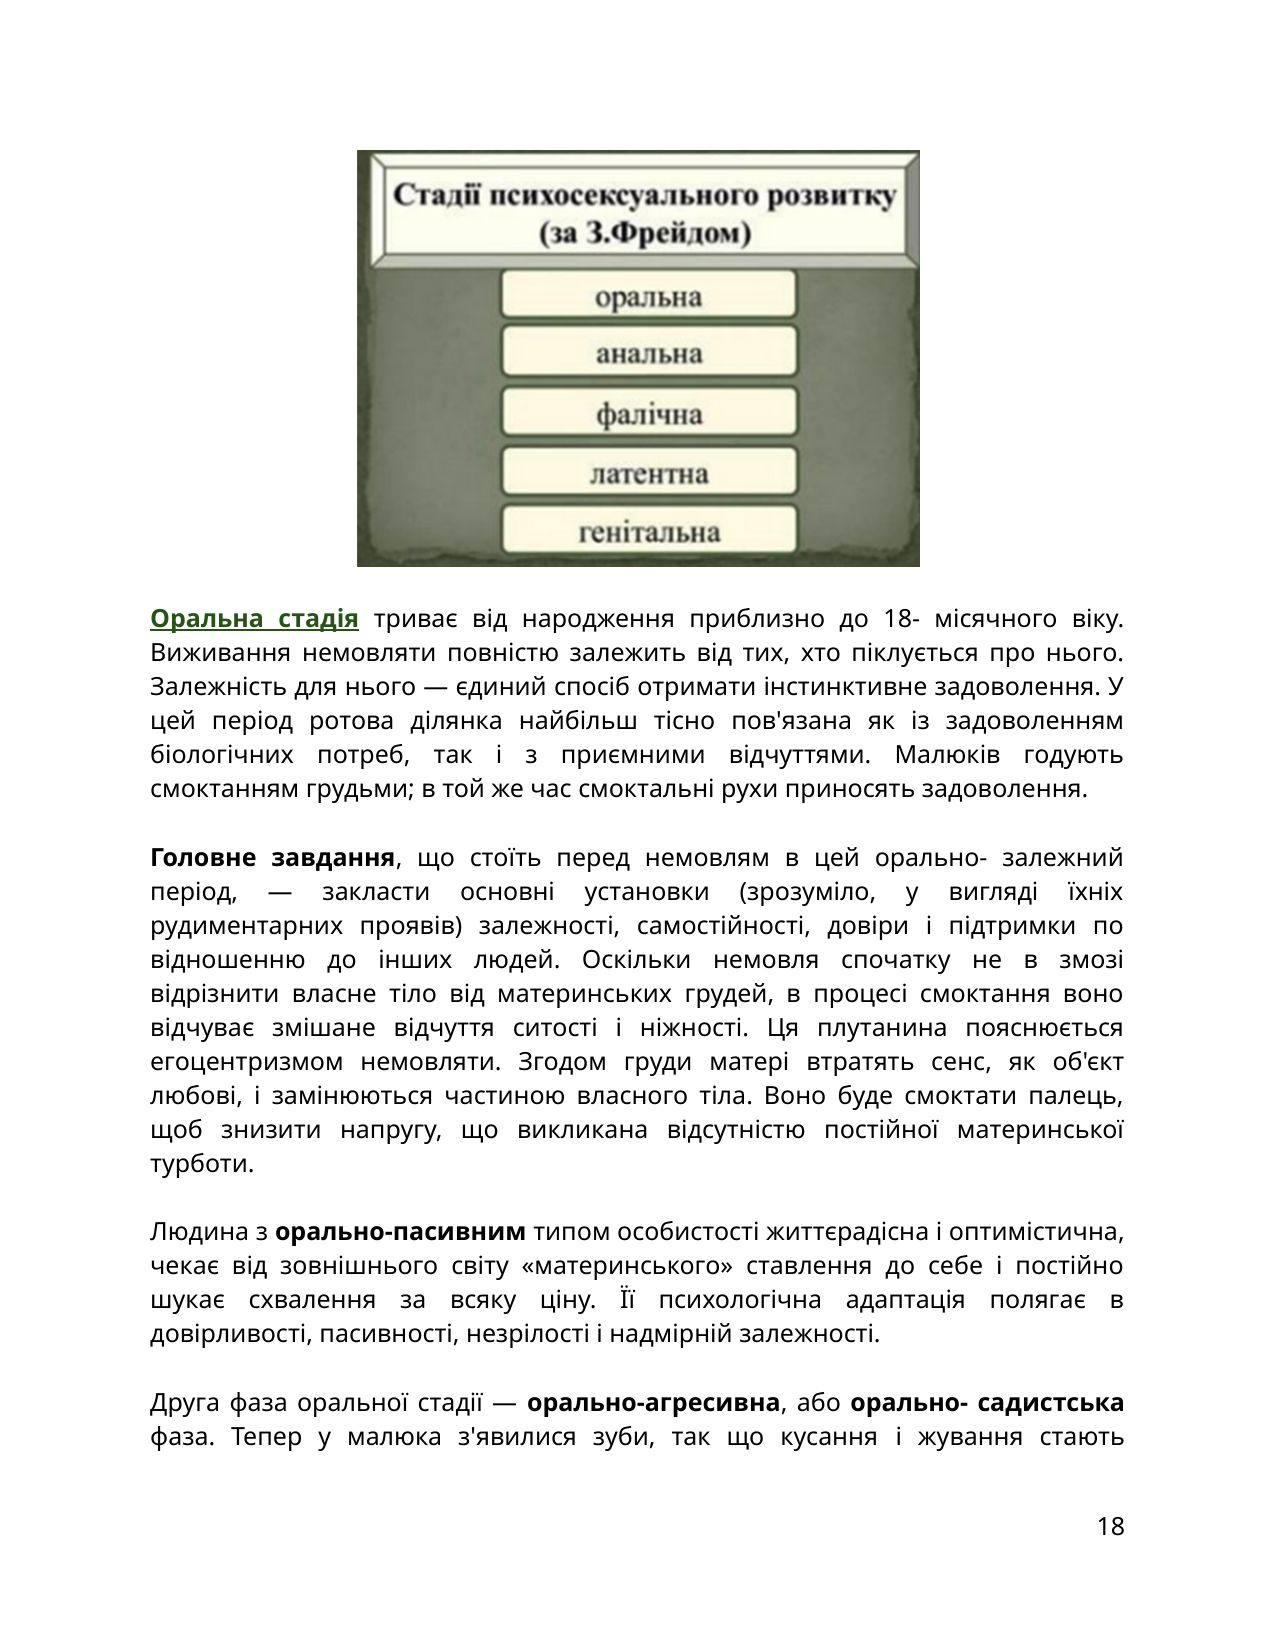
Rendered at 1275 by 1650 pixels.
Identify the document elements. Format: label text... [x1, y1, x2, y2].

text Людина з орально-пасивним типом особистості життєрадісна і оптимістична, чекає від зовнішнього світу «материнського» ставлення до себе і постійно шукає схвалення за всяку ціну. Її психологічна адаптація полягає в довірливості, пасивності, незрілості і надмірній залежності. [150, 1214, 1125, 1350]
text Оральна стадія триває від народження приблизно до 18- місячного віку. Виживання немовляти повністю залежить від тих, хто піклується про нього. Залежність для нього — єдиний спосіб отримати інстинктивне задоволення. У цей період ротова ділянка найбільш тісно пов'язана як із задоволенням біологічних потреб, так і з приємними відчуттями. Малюків годують смоктанням грудьми; в той же час смоктальні рухи приносять задоволення. [150, 601, 1125, 805]
text Головне завдання, що стоїть перед немовлям в цей орально- залежний період, — закласти основні установки (зрозуміло, у вигляді їхніх рудиментарних проявів) залежності, самостійності, довіри і підтримки по відношенню до інших людей. Оскільки немовля спочатку не в змозі відрізнити власне тіло від материнських грудей, в процесі смоктання воно відчуває змішане відчуття ситості і ніжності. Ця плутанина пояснюється егоцентризмом немовляти. Згодом груди матері втратять сенс, як об'єкт любові, і замінюються частиною власного тіла. Воно буде смоктати палець, щоб знизити напругу, що викликана відсутністю постійної материнської турботи. [150, 839, 1125, 1180]
picture [355, 150, 920, 567]
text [150, 1384, 1125, 1452]
